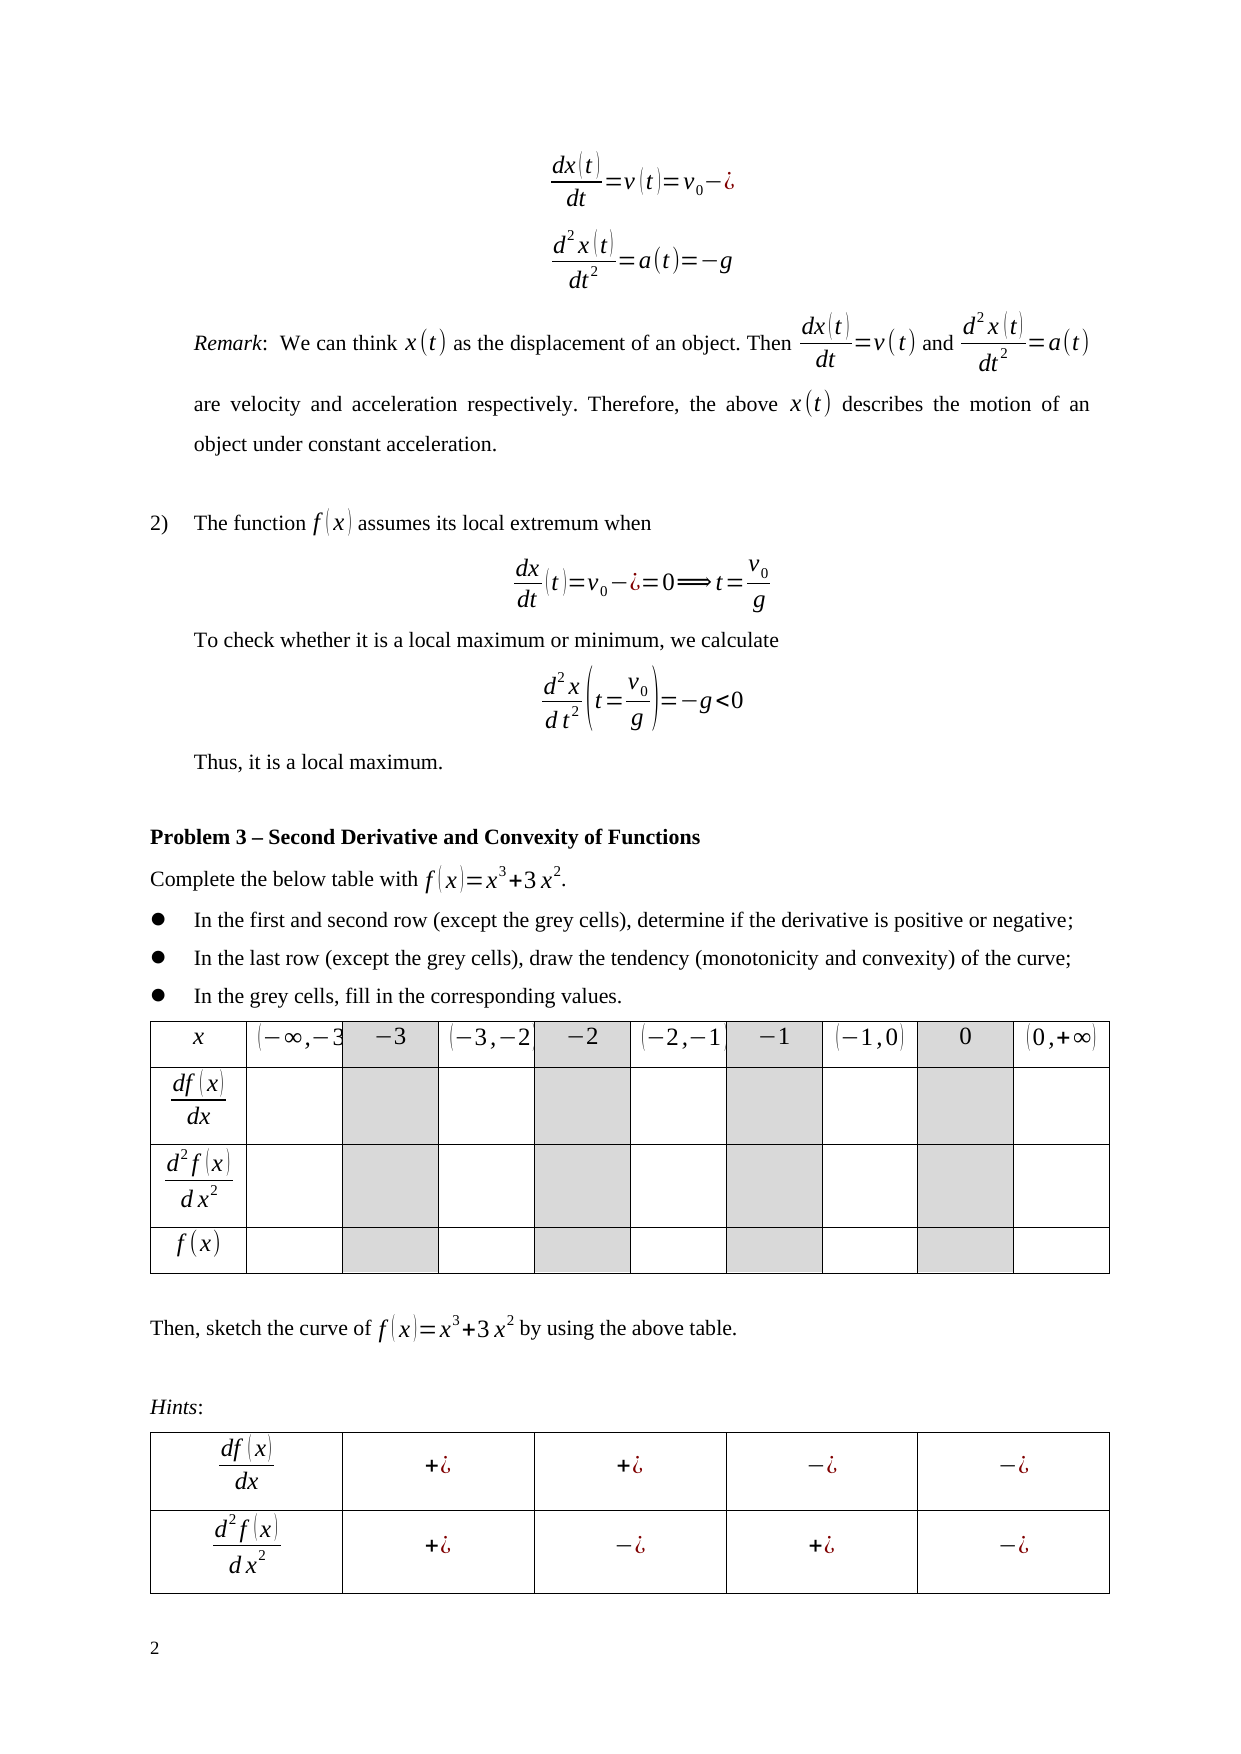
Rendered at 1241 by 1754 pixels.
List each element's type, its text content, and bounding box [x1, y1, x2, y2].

text Hints: [150, 1394, 1090, 1419]
table_cell [247, 1228, 342, 1272]
table_cell [727, 1228, 822, 1272]
table_cell [343, 1145, 438, 1227]
list In the last row (except the grey cells), draw the tendency (monotonicity and convexity) of the curve; [150, 945, 1090, 971]
table_cell [727, 1511, 917, 1592]
table_cell [535, 1145, 630, 1227]
table_cell [439, 1228, 534, 1272]
table_header [1014, 1022, 1109, 1067]
table_header [727, 1433, 917, 1509]
table_cell [1014, 1228, 1109, 1272]
table_cell [343, 1068, 438, 1144]
table_header [727, 1022, 822, 1067]
table_cell [151, 1511, 342, 1592]
table_cell [823, 1145, 917, 1227]
table_cell [1014, 1068, 1109, 1144]
table_cell [918, 1068, 1013, 1144]
table_header [918, 1433, 1109, 1509]
table_cell [823, 1068, 917, 1144]
table_cell [247, 1145, 342, 1227]
table_cell [631, 1145, 726, 1227]
table_cell [918, 1511, 1109, 1592]
table_header [535, 1022, 630, 1067]
table_header [247, 1022, 342, 1067]
table_cell [247, 1068, 342, 1144]
list In the grey cells, fill in the corresponding values. [150, 983, 1090, 1008]
table_cell [535, 1228, 630, 1272]
table_cell [343, 1511, 534, 1592]
table_header [343, 1433, 534, 1509]
text Then, sketch the curve of by using the above table. [150, 1311, 1090, 1344]
table_header [343, 1022, 438, 1067]
table_cell [343, 1228, 438, 1272]
table_cell [727, 1068, 822, 1144]
table_cell [535, 1511, 726, 1592]
table_header [631, 1022, 726, 1067]
table_cell [151, 1145, 246, 1227]
list To check whether it is a local maximum or minimum, we calculate [194, 627, 1090, 652]
text Complete the below table with . [150, 862, 1090, 895]
table_cell [631, 1068, 726, 1144]
table_cell [439, 1145, 534, 1227]
list Remark: We can think as the displacement of an object. Then and are velocity and acceleration respectively. Therefore, the above describes the motion of an object under constant acceleration. [194, 308, 1090, 456]
table_header [535, 1433, 726, 1509]
list In the first and second row (except the grey cells), determine if the derivative is positive or negative; [150, 907, 1090, 933]
list Thus, it is a local maximum. [194, 749, 1090, 774]
table_header [918, 1022, 1013, 1067]
table_cell [535, 1068, 630, 1144]
table_cell [727, 1145, 822, 1227]
table_cell [631, 1228, 726, 1272]
table_header [151, 1022, 246, 1067]
table_header [151, 1433, 342, 1509]
text Problem 3 – Second Derivative and Convexity of Functions [150, 824, 1090, 849]
table_cell [1014, 1145, 1109, 1227]
table_cell [439, 1068, 534, 1144]
table_cell [151, 1068, 246, 1144]
table_cell [918, 1228, 1013, 1272]
list The function assumes its local extremum when [150, 507, 1090, 537]
table_header [439, 1022, 534, 1067]
table_cell [151, 1228, 246, 1272]
table_cell [823, 1228, 917, 1272]
table_header [823, 1022, 917, 1067]
table_cell [918, 1145, 1013, 1227]
